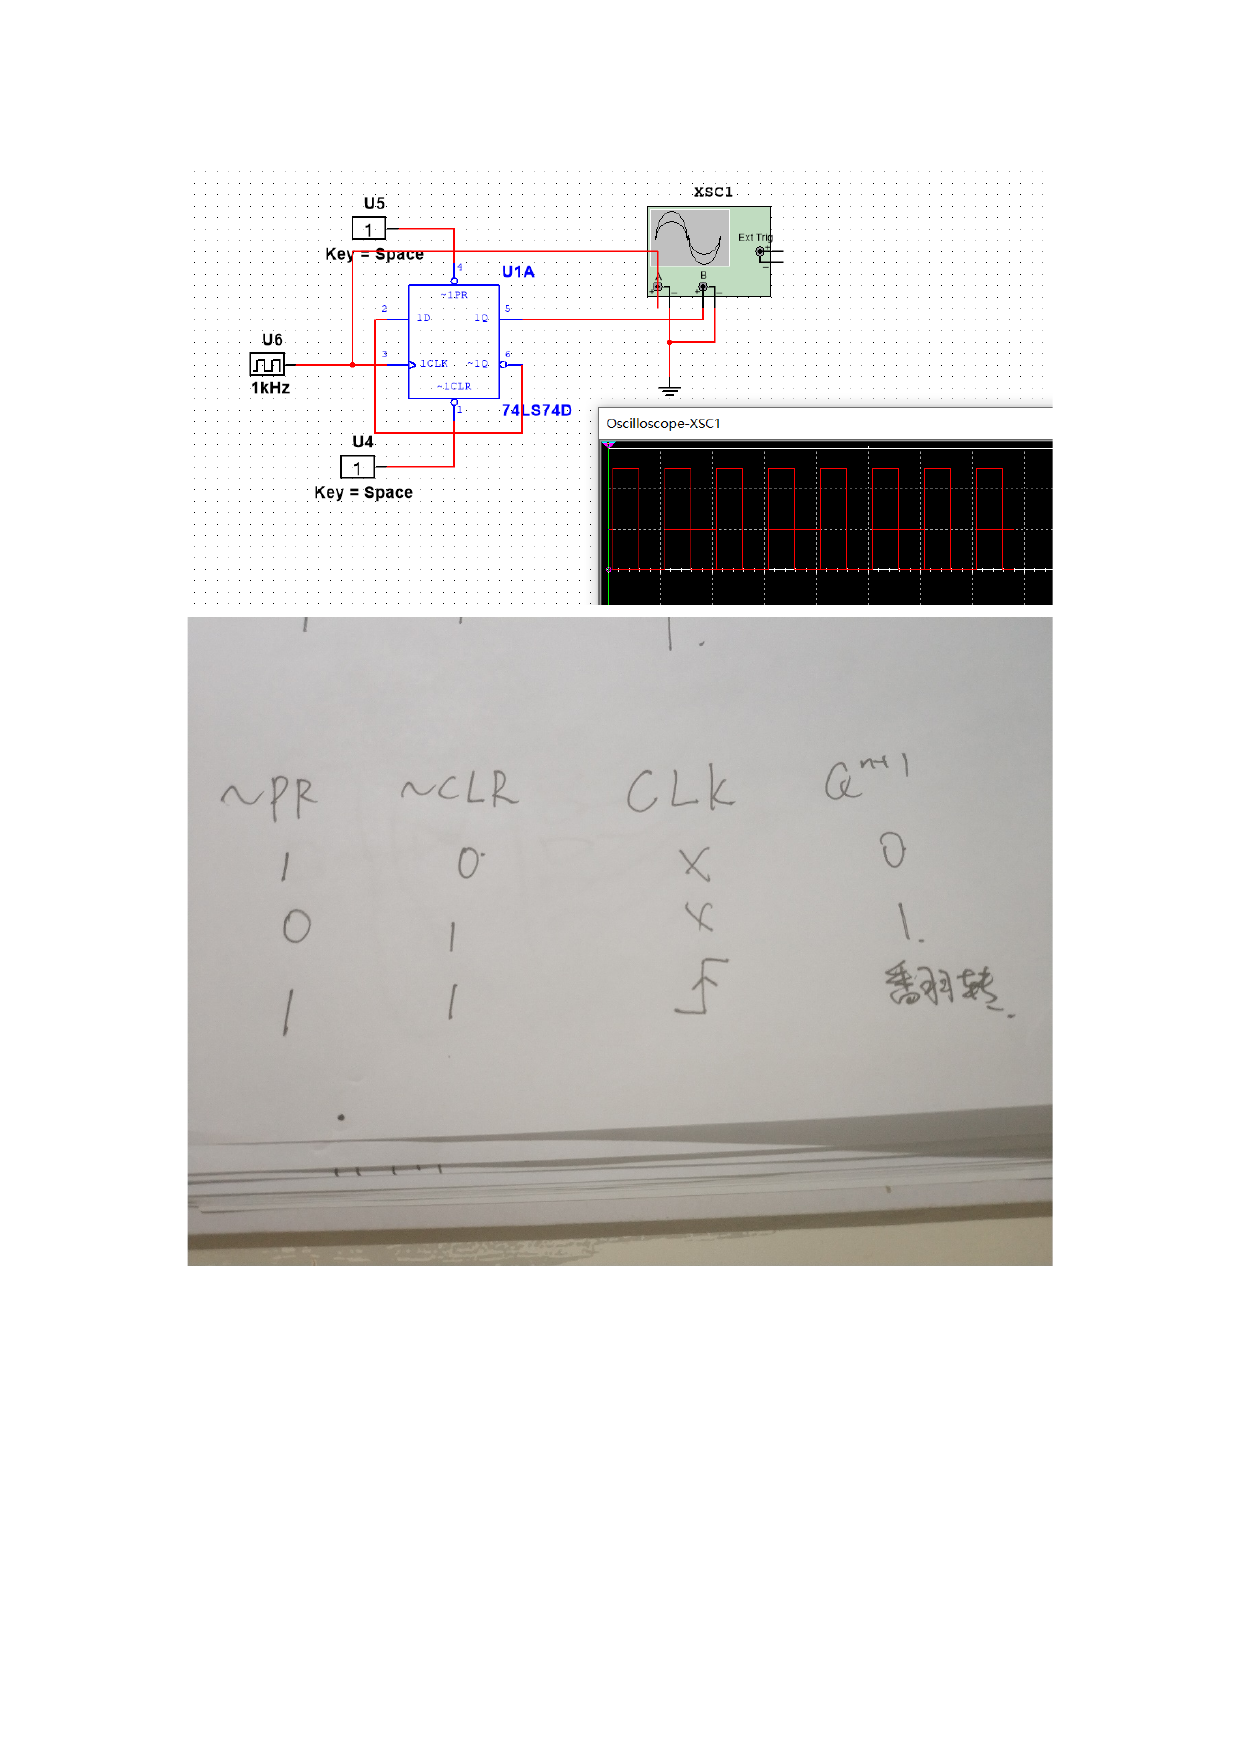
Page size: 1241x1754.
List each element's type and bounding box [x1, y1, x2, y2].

picture [187, 617, 1053, 1266]
picture [187, 162, 1053, 605]
